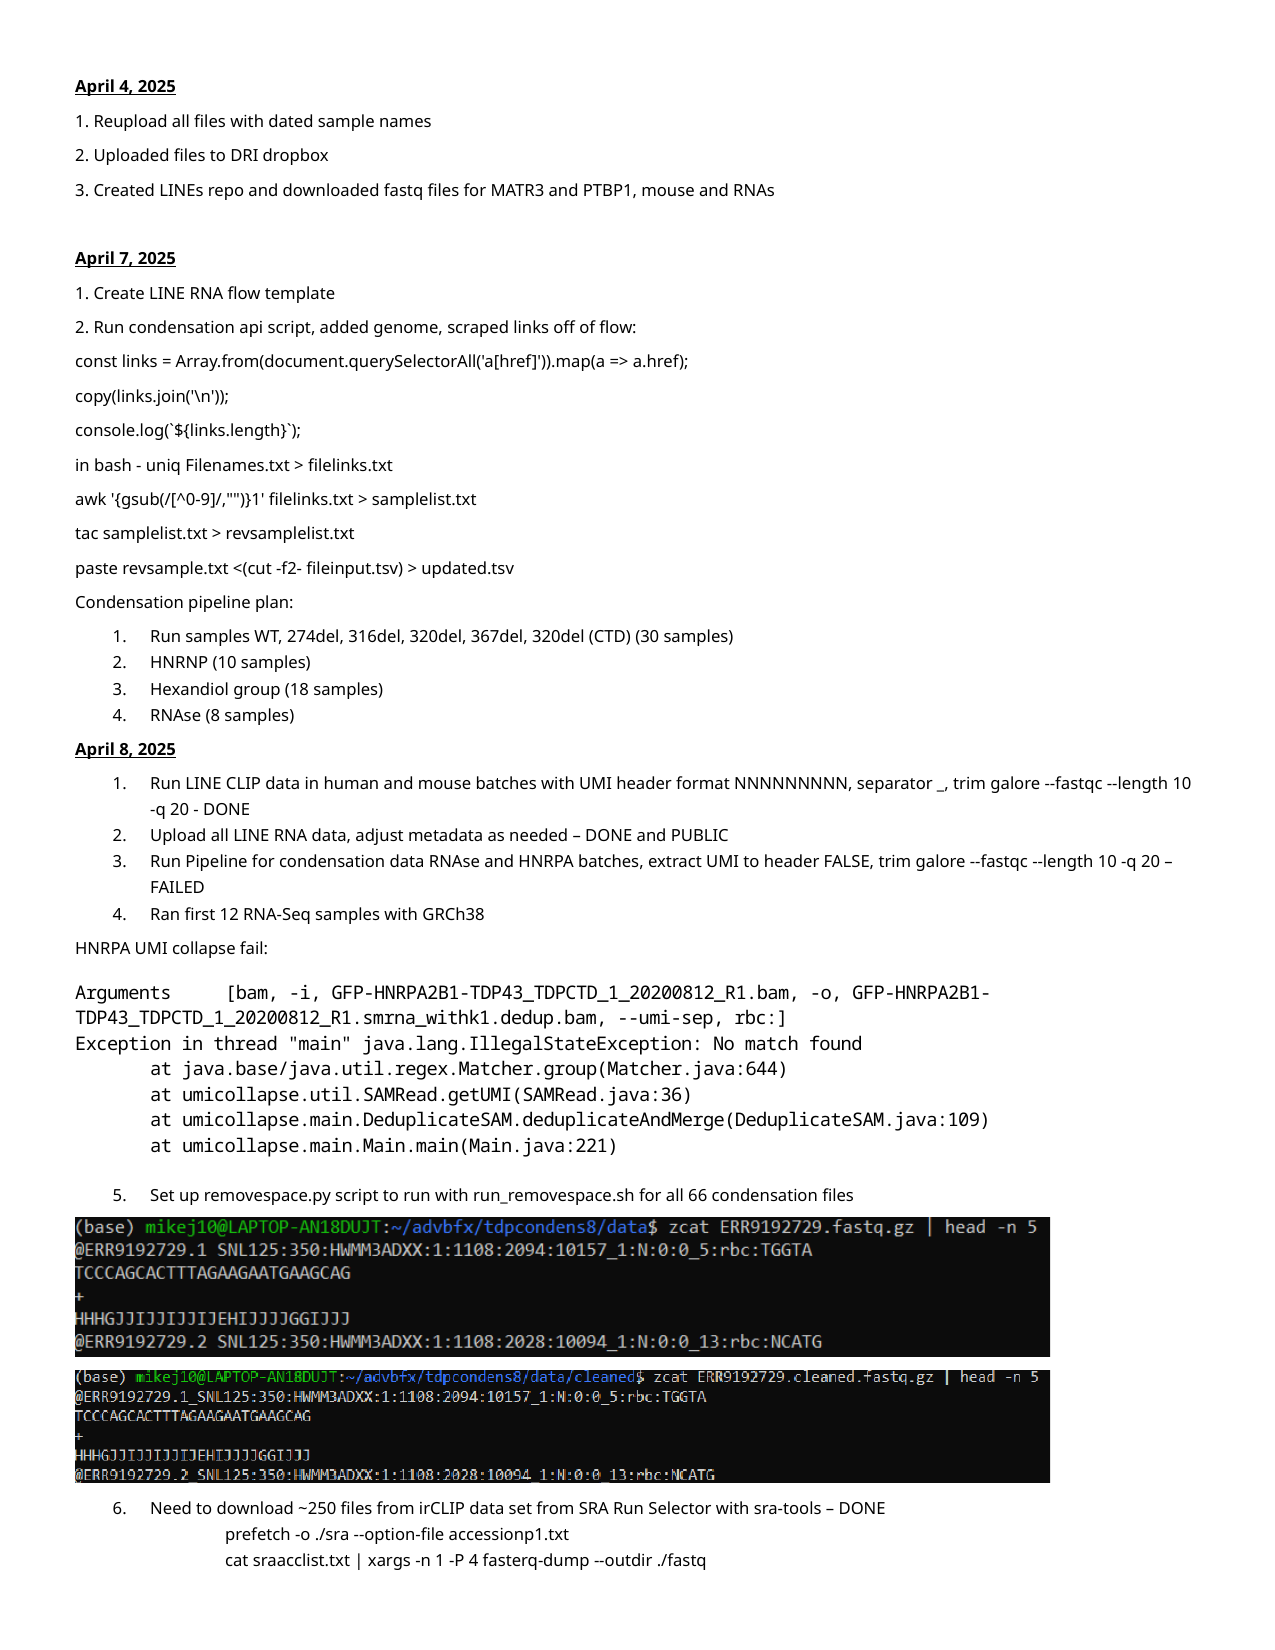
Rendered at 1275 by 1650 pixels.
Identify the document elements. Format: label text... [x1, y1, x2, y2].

list HNRNP (10 samples) [112, 651, 1200, 674]
text at umicollapse.main.DeduplicateSAM.deduplicateAndMerge(DeduplicateSAM.java:109) [75, 1107, 1200, 1132]
text const links = Array.from(document.querySelectorAll('a[href]')).map(a => a.href); [75, 350, 1200, 373]
text April 8, 2025 [75, 737, 1200, 760]
text at umicollapse.main.Main.main(Main.java:221) [75, 1132, 1200, 1158]
text awk '{gsub(/[^0-9]/,"")}1' filelinks.txt > samplelist.txt [75, 487, 1200, 510]
text 3. Created LINEs repo and downloaded fastq files for MATR3 and PTBP1, mouse and RNAs [75, 178, 1200, 201]
text in bash - uniq Filenames.txt > filelinks.txt [75, 453, 1200, 476]
text HNRPA UMI collapse fail: [75, 936, 1200, 959]
text 1. Create LINE RNA flow template [75, 281, 1200, 304]
list Run samples WT, 274del, 316del, 320del, 367del, 320del (CTD) (30 samples) [112, 625, 1200, 648]
list Need to download ~250 files from irCLIP data set from SRA Run Selector with sra-tools – DONE [112, 1496, 1200, 1519]
text 1. Reupload all files with dated sample names [75, 109, 1200, 132]
text Exception in thread "main" java.lang.IllegalStateException: No match found [75, 1030, 1200, 1056]
text at umicollapse.util.SAMRead.getUMI(SAMRead.java:36) [75, 1081, 1200, 1107]
list cat sraacclist.txt | xargs -n 1 -P 4 fasterq-dump --outdir ./fastq [225, 1548, 1200, 1571]
text tac samplelist.txt > revsamplelist.txt [75, 522, 1200, 544]
picture [75, 1370, 1050, 1483]
text copy(links.join('\n')); [75, 384, 1200, 407]
list Ran first 12 RNA-Seq samples with GRCh38 [112, 902, 1200, 925]
text Arguments [bam, -i, GFP-HNRPA2B1-TDP43_TDPCTD_1_20200812_R1.bam, -o, GFP-HNRPA2B1-TDP43_TDPCTD_1_20200812_R1.smrna_withk1.dedup.bam, --umi-sep, rbc:] [75, 979, 1200, 1030]
text paste revsample.txt <(cut -f2- fileinput.tsv) > updated.tsv [75, 556, 1200, 579]
list Set up removespace.py script to run with run_removespace.sh for all 66 condensation files [112, 1183, 1200, 1206]
text 2. Run condensation api script, added genome, scraped links off of flow: [75, 316, 1200, 338]
picture [75, 1217, 1050, 1357]
list Hexandiol group (18 samples) [112, 677, 1200, 700]
text console.log(`${links.length}`); [75, 419, 1200, 441]
text Condensation pipeline plan: [75, 591, 1200, 613]
list prefetch -o ./sra --option-file accessionp1.txt [225, 1522, 1200, 1545]
list Run LINE CLIP data in human and mouse batches with UMI header format NNNNNNNNN, separator _, trim galore --fastqc --length 10 -q 20 - DONE [112, 772, 1200, 821]
list Upload all LINE RNA data, adjust metadata as needed – DONE and PUBLIC [112, 824, 1200, 847]
list Run Pipeline for condensation data RNAse and HNRPA batches, extract UMI to header FALSE, trim galore --fastqc --length 10 -q 20 – FAILED [112, 850, 1200, 899]
text April 7, 2025 [75, 247, 1200, 269]
list RNAse (8 samples) [112, 703, 1200, 726]
text at java.base/java.util.regex.Matcher.group(Matcher.java:644) [75, 1056, 1200, 1081]
text 2. Uploaded files to DRI dropbox [75, 144, 1200, 166]
text April 4, 2025 [75, 75, 1200, 98]
